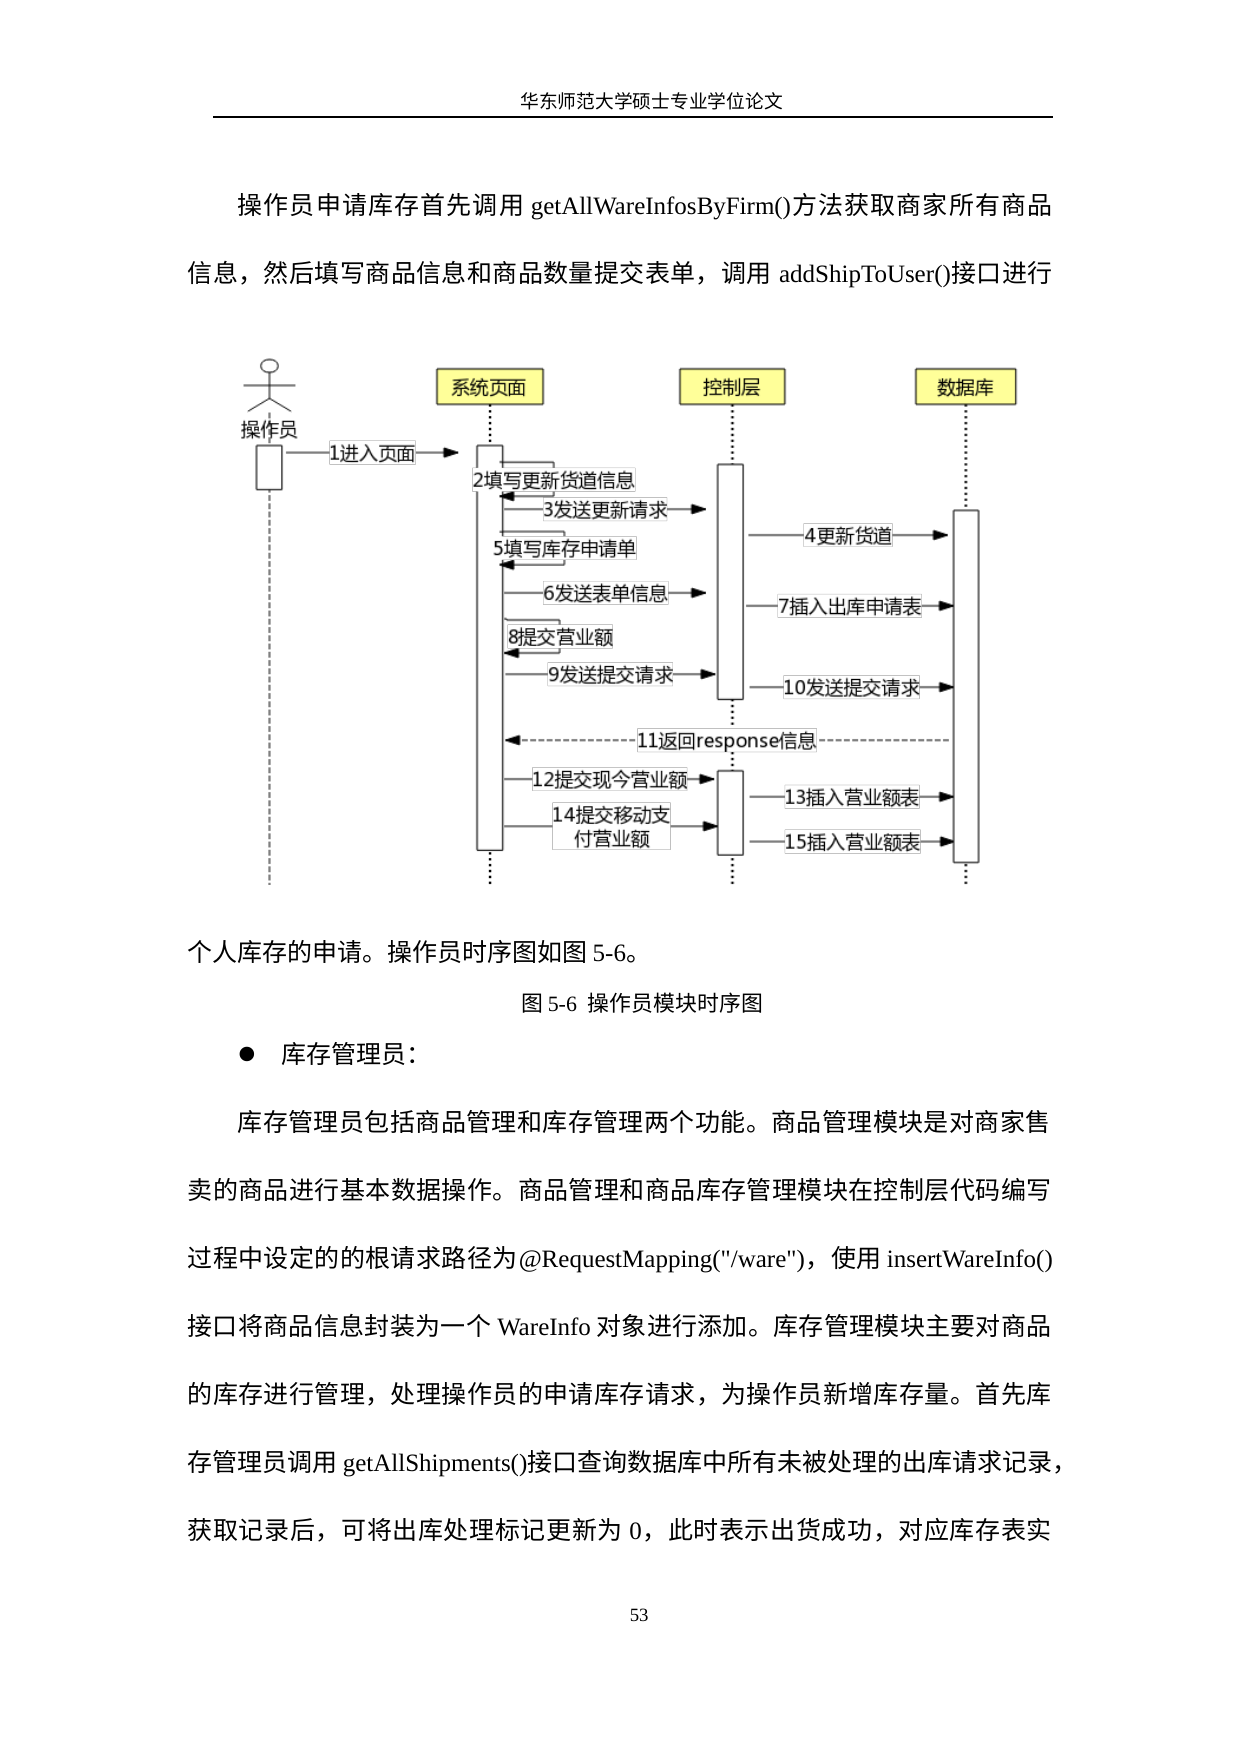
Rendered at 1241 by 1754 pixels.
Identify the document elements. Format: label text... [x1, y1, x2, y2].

list 库存管理员： [237, 1019, 1053, 1087]
text 操作员申请库存首先调用getAllWareInfosByFirm()方法获取商家所有商品信息，然后填写商品信息和商品数量提交表单，调用addShipToUser()接口进行个人库存的申请。操作员时序图如图5-6。 [187, 885, 1053, 985]
text 图5-6 操作员模块时序图 [187, 985, 1053, 1019]
text 操作员申请库存首先调用getAllWareInfosByFirm()方法获取商家所有商品信息，然后填写商品信息和商品数量提交表单，调用addShipToUser()接口进行个人库存的申请。操作员时序图如图5-6。 [187, 170, 1053, 345]
picture [187, 345, 1053, 885]
